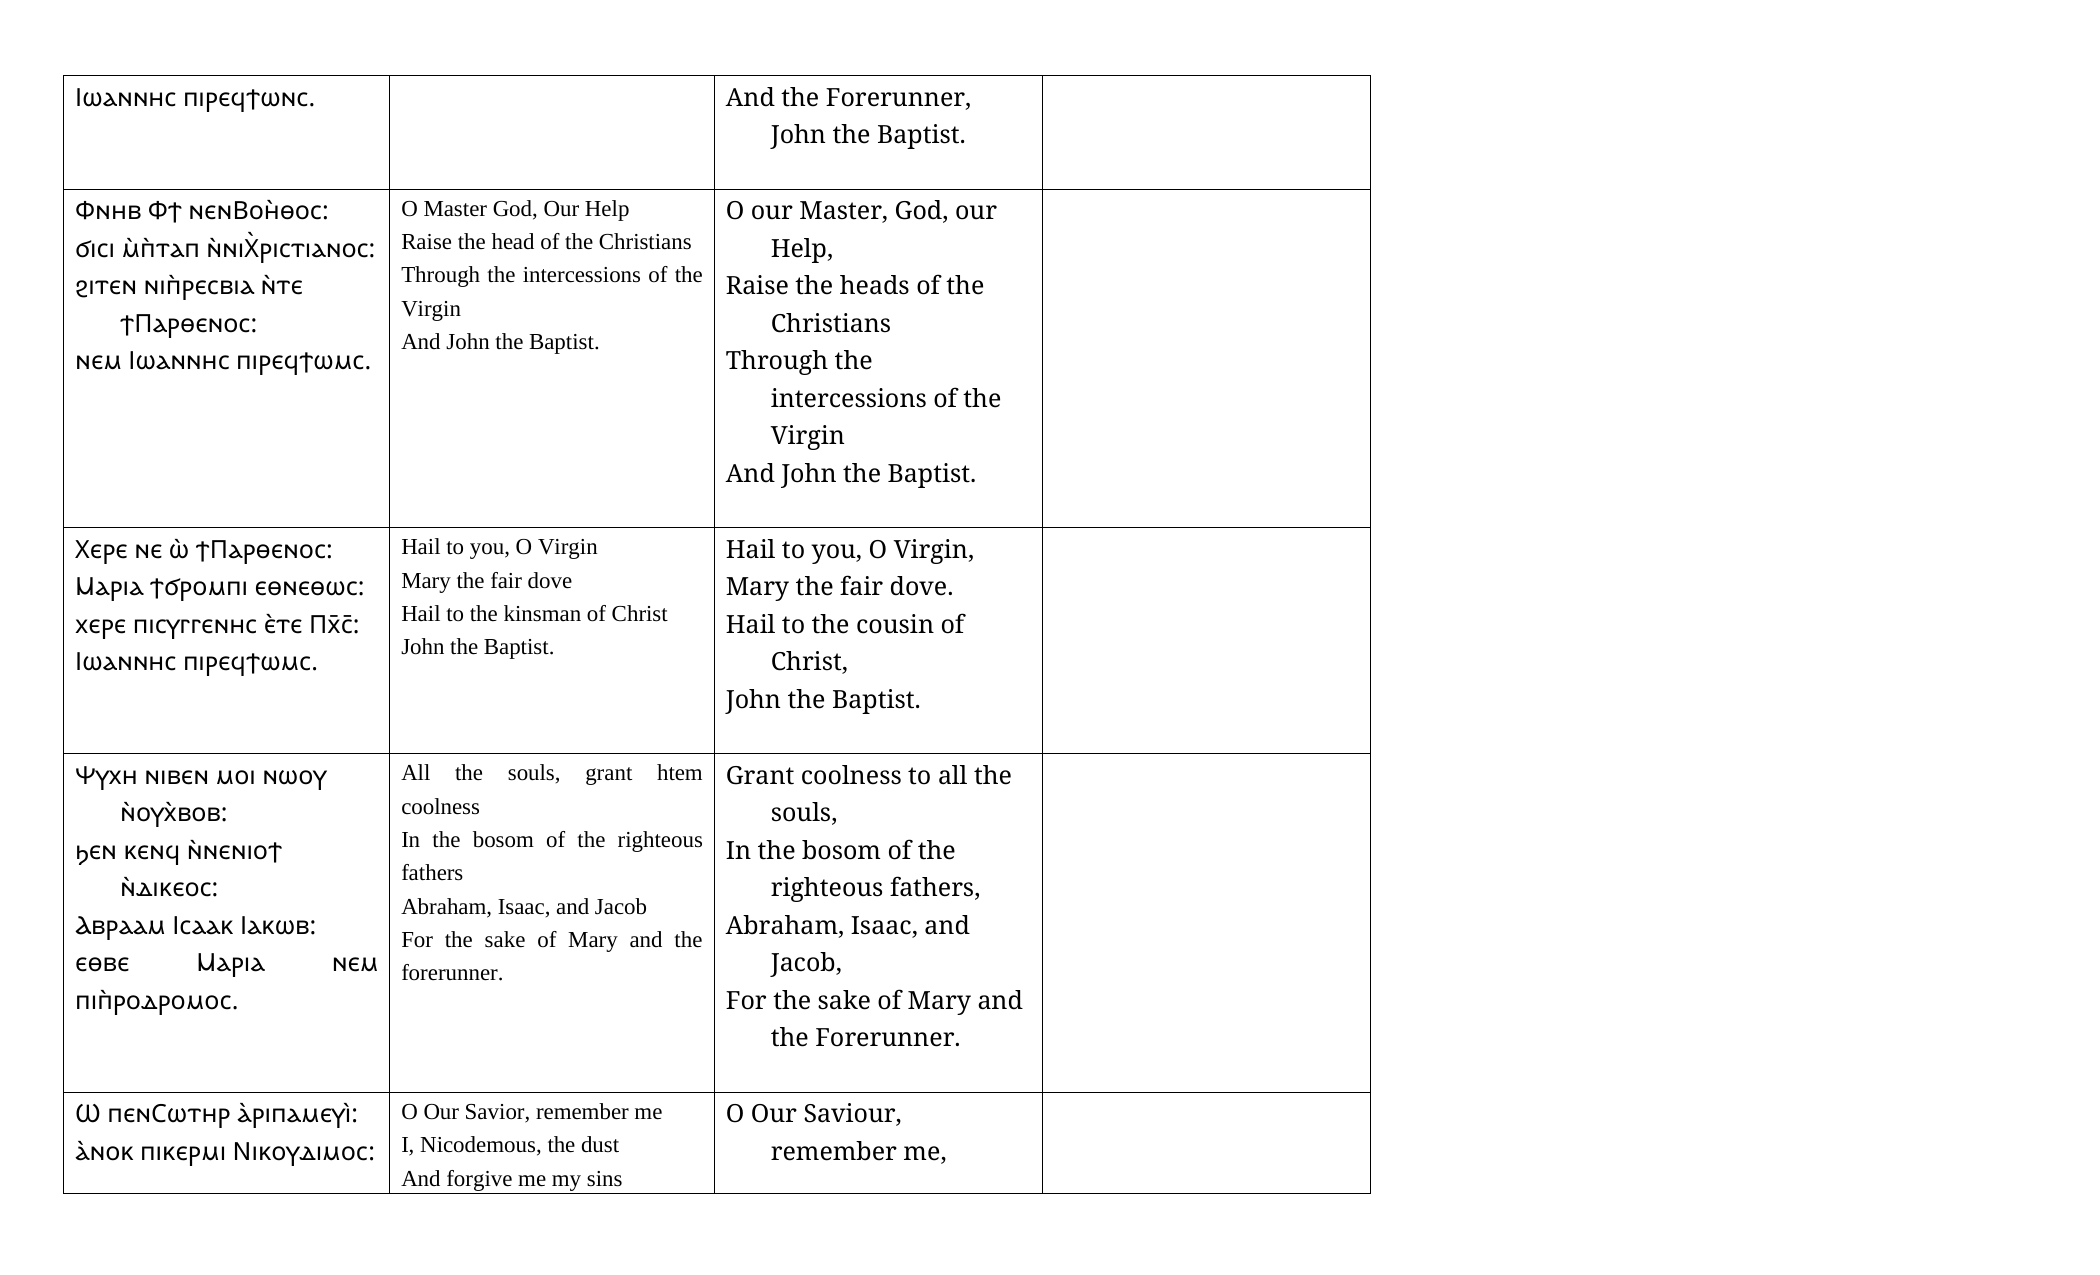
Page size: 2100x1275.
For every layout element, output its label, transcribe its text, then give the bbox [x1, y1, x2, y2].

table_cell Ⲭⲉⲣⲉ ⲛⲉ ⲱ̀ ϯⲠⲁⲣⲑⲉⲛⲟⲥ: Ⲙⲁⲣⲓⲁ ϯϭⲣⲟⲙⲡⲓ ⲉⲑⲛⲉⲑⲱⲥ: ⲭⲉⲣⲉ ⲡⲓⲥⲩⲅⲅⲉⲛⲏⲥ ⲉ̀ⲧⲉ Ⲡⲭ̄ⲥ̄: Ⲓⲱⲁⲛⲛⲏⲥ ⲡⲓⲣⲉϥϯⲱⲙⲥ. [64, 528, 389, 753]
table_cell Ⲫⲛⲏⲃ Ⲫϯ ⲛⲉⲛⲂⲟⲏ̀ⲑⲟⲥ: ϭⲓⲥⲓ ⲙ̀ⲡ̀ⲧⲁⲡ ⲛ̀ⲛⲓⲬ̀ⲣⲓⲥⲧⲓⲁⲛⲟⲥ: ϩⲓⲧⲉⲛ ⲛⲓⲡ̀ⲣⲉⲥⲃⲓⲁ ⲛ̀ⲧⲉ ϯⲠⲁⲣⲑⲉⲛⲟⲥ: ⲛⲉⲙ Ⲓⲱⲁⲛⲛⲏⲥ ⲡⲓⲣⲉϥϯⲱⲙⲥ. [64, 190, 389, 527]
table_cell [715, 76, 1042, 188]
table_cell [390, 76, 714, 188]
table_cell [1043, 190, 1370, 527]
table_cell [1043, 754, 1370, 1092]
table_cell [715, 1093, 1042, 1193]
table_cell Hail to you, O Virgin, Mary the fair dove. Hail to the cousin of Christ, John the Baptist. [715, 528, 1042, 753]
table_cell [1043, 528, 1370, 753]
table_cell O Master God, Our Help Raise the head of the Christians Through the intercessions of the Virgin And John the Baptist. [390, 190, 714, 527]
table_cell Ⲯⲩⲭⲏ ⲛⲓⲃⲉⲛ ⲙⲟⲓ ⲛⲱⲟⲩ ⲛ̀ⲟⲩⲭ̀ⲃⲟⲃ: ϧⲉⲛ ⲕⲉⲛϥ ⲛ̀ⲛⲉⲛⲓⲟϯ ⲛ̀ⲇⲓⲕⲉⲟⲥ: Ⲁⲃⲣⲁⲁⲙ Ⲓⲥⲁⲁⲕ Ⲓⲁⲕⲱⲃ: ⲉⲑⲃⲉ Ⲙⲁⲣⲓⲁ ⲛⲉⲙ ⲡⲓⲡ̀ⲣⲟⲇⲣⲟⲙⲟⲥ. [64, 754, 389, 1092]
table_cell [1043, 1093, 1370, 1193]
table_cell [390, 1093, 714, 1193]
table_cell Grant coolness to all the souls, In the bosom of the righteous fathers, Abraham, Isaac, and Jacob, For the sake of Mary and the Forerunner. [715, 754, 1042, 1092]
table_cell O our Master, God, our Help, Raise the heads of the Christians Through the intercessions of the Virgin And John the Baptist. [715, 190, 1042, 527]
table_cell [1043, 76, 1370, 188]
table_cell All the souls, grant htem coolness In the bosom of the righteous fathers Abraham, Isaac, and Jacob For the sake of Mary and the forerunner. [390, 754, 714, 1092]
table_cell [64, 1093, 389, 1193]
table_cell Hail to you, O Virgin Mary the fair dove Hail to the kinsman of Christ John the Baptist. [390, 528, 714, 753]
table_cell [64, 76, 389, 188]
